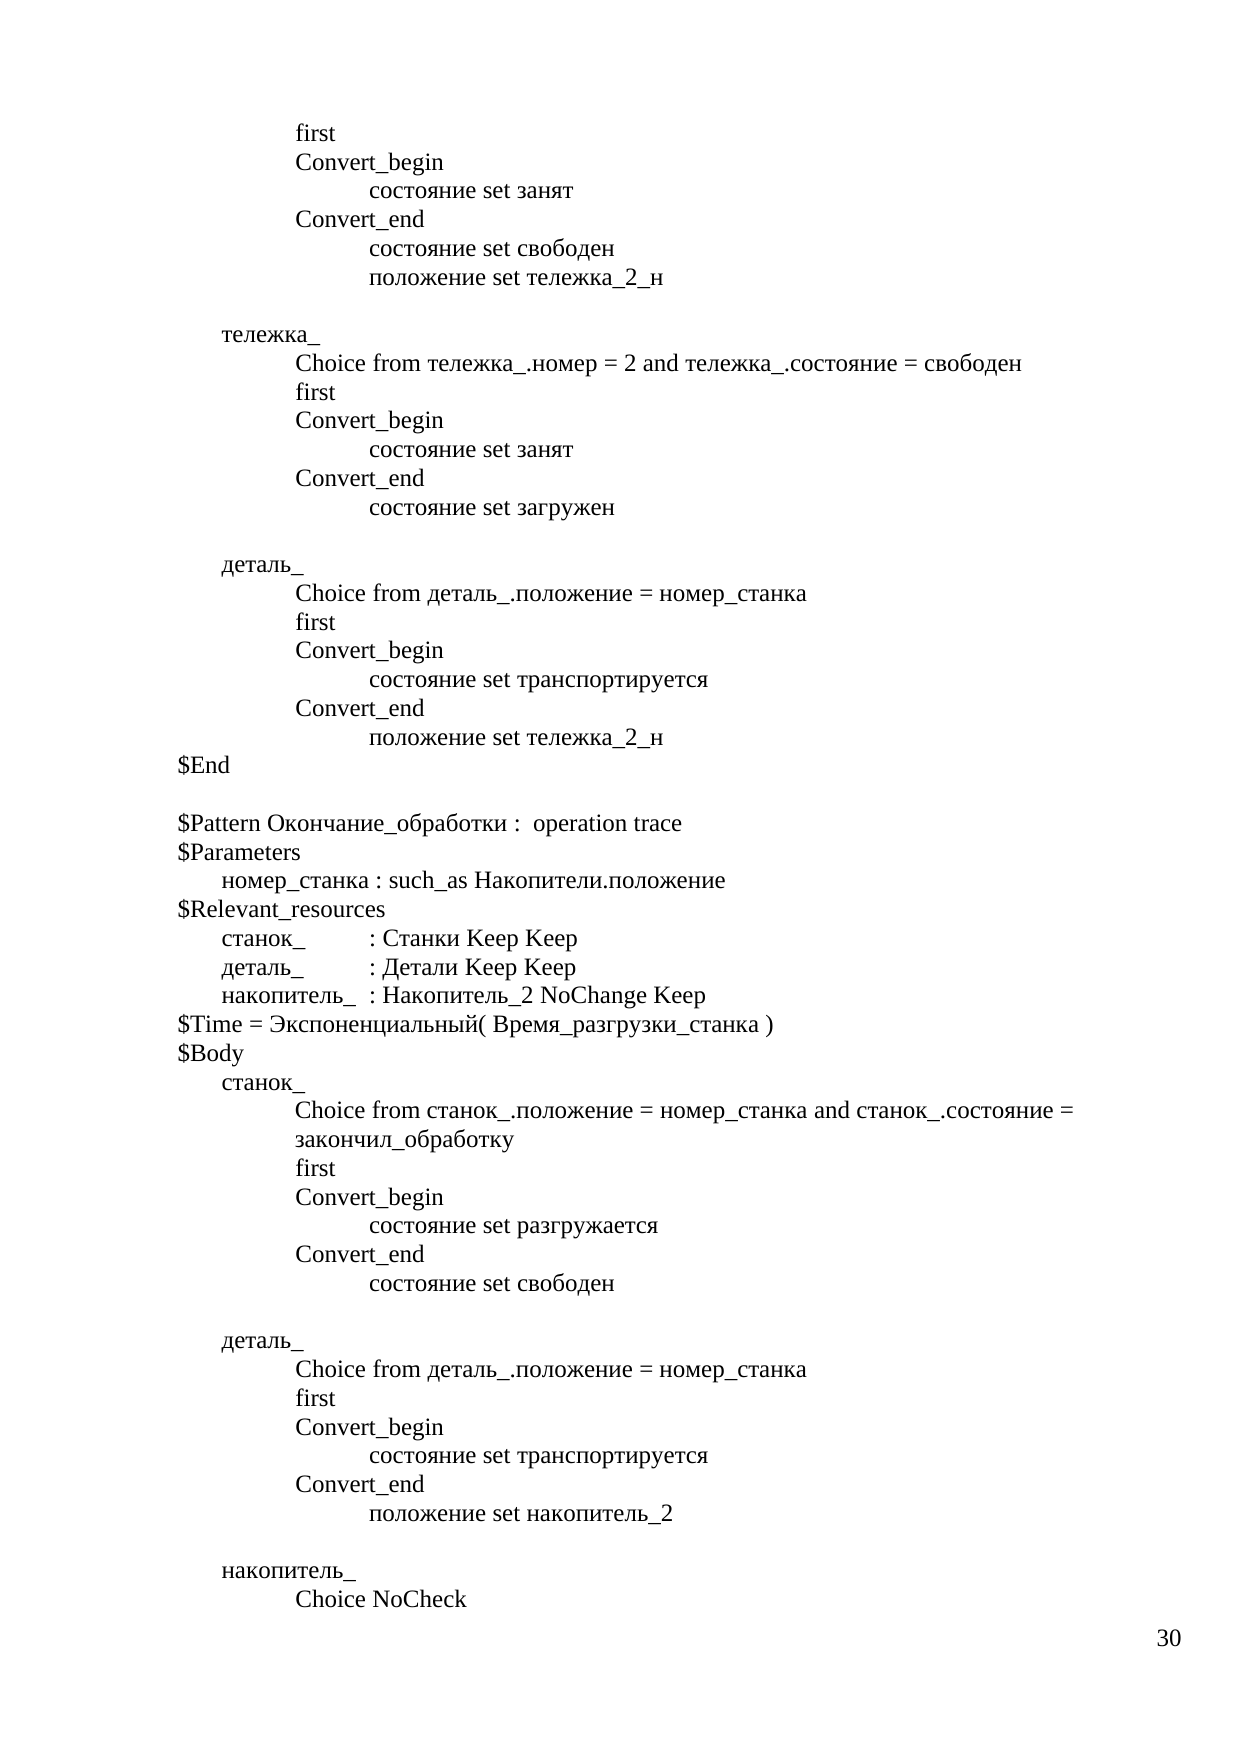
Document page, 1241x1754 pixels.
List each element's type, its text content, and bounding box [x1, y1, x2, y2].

text состояние set свободен [148, 233, 1181, 262]
text first [148, 1383, 1181, 1412]
text Choice from деталь_.положение = номер_станка [148, 578, 1181, 607]
text станок_ [148, 1067, 1181, 1096]
text положение set тележка_2_н [148, 722, 1181, 751]
text состояние set свободен [148, 1268, 1181, 1297]
text Choice from деталь_.положение = номер_станка [148, 1354, 1181, 1383]
text Convert_end [148, 1469, 1181, 1498]
text Convert_begin [148, 1412, 1181, 1441]
text Convert_begin [148, 636, 1181, 664]
text тележка_ [148, 319, 1181, 348]
text Choice from станок_.положение = номер_станка and станок_.состояние = закончил_обработку [294, 1096, 1181, 1153]
text Choice NoCheck [148, 1584, 1181, 1613]
text $End [148, 751, 1181, 779]
text деталь_ [148, 1326, 1181, 1354]
text first [148, 1153, 1181, 1182]
text $Parameters [148, 837, 1181, 866]
text состояние set загружен [148, 492, 1181, 521]
text накопитель_ : Накопитель_2 NoChange Keep [148, 981, 1181, 1009]
text Convert_end [148, 1239, 1181, 1268]
text состояние set занят [148, 434, 1181, 463]
text $Relevant_resources [148, 894, 1181, 923]
text Convert_begin [148, 406, 1181, 434]
text станок_ : Станки Keep Keep [148, 923, 1181, 952]
text $Pattern Окончание_обработки : operation trace [148, 808, 1181, 837]
text деталь_ [148, 549, 1181, 578]
text $Time = Экспоненциальный( Время_разгрузки_станка ) [148, 1009, 1181, 1038]
text Convert_begin [148, 1182, 1181, 1211]
text $Body [148, 1038, 1181, 1067]
text состояние set транспортируется [148, 1441, 1181, 1469]
text состояние set разгружается [148, 1211, 1181, 1239]
text first [148, 607, 1181, 636]
text состояние set занят [148, 176, 1181, 204]
text first [148, 377, 1181, 406]
text состояние set транспортируется [148, 664, 1181, 693]
text накопитель_ [148, 1556, 1181, 1584]
text Convert_end [148, 204, 1181, 233]
text Choice from тележка_.номер = 2 and тележка_.состояние = свободен [148, 348, 1181, 377]
text деталь_ : Детали Keep Keep [148, 952, 1181, 981]
text Convert_begin [148, 147, 1181, 176]
text положение set накопитель_2 [148, 1498, 1181, 1527]
text Convert_end [148, 463, 1181, 492]
text номер_станка : such_as Накопители.положение [148, 866, 1181, 894]
text положение set тележка_2_н [148, 262, 1181, 291]
text first [148, 118, 1181, 147]
text Convert_end [148, 693, 1181, 722]
